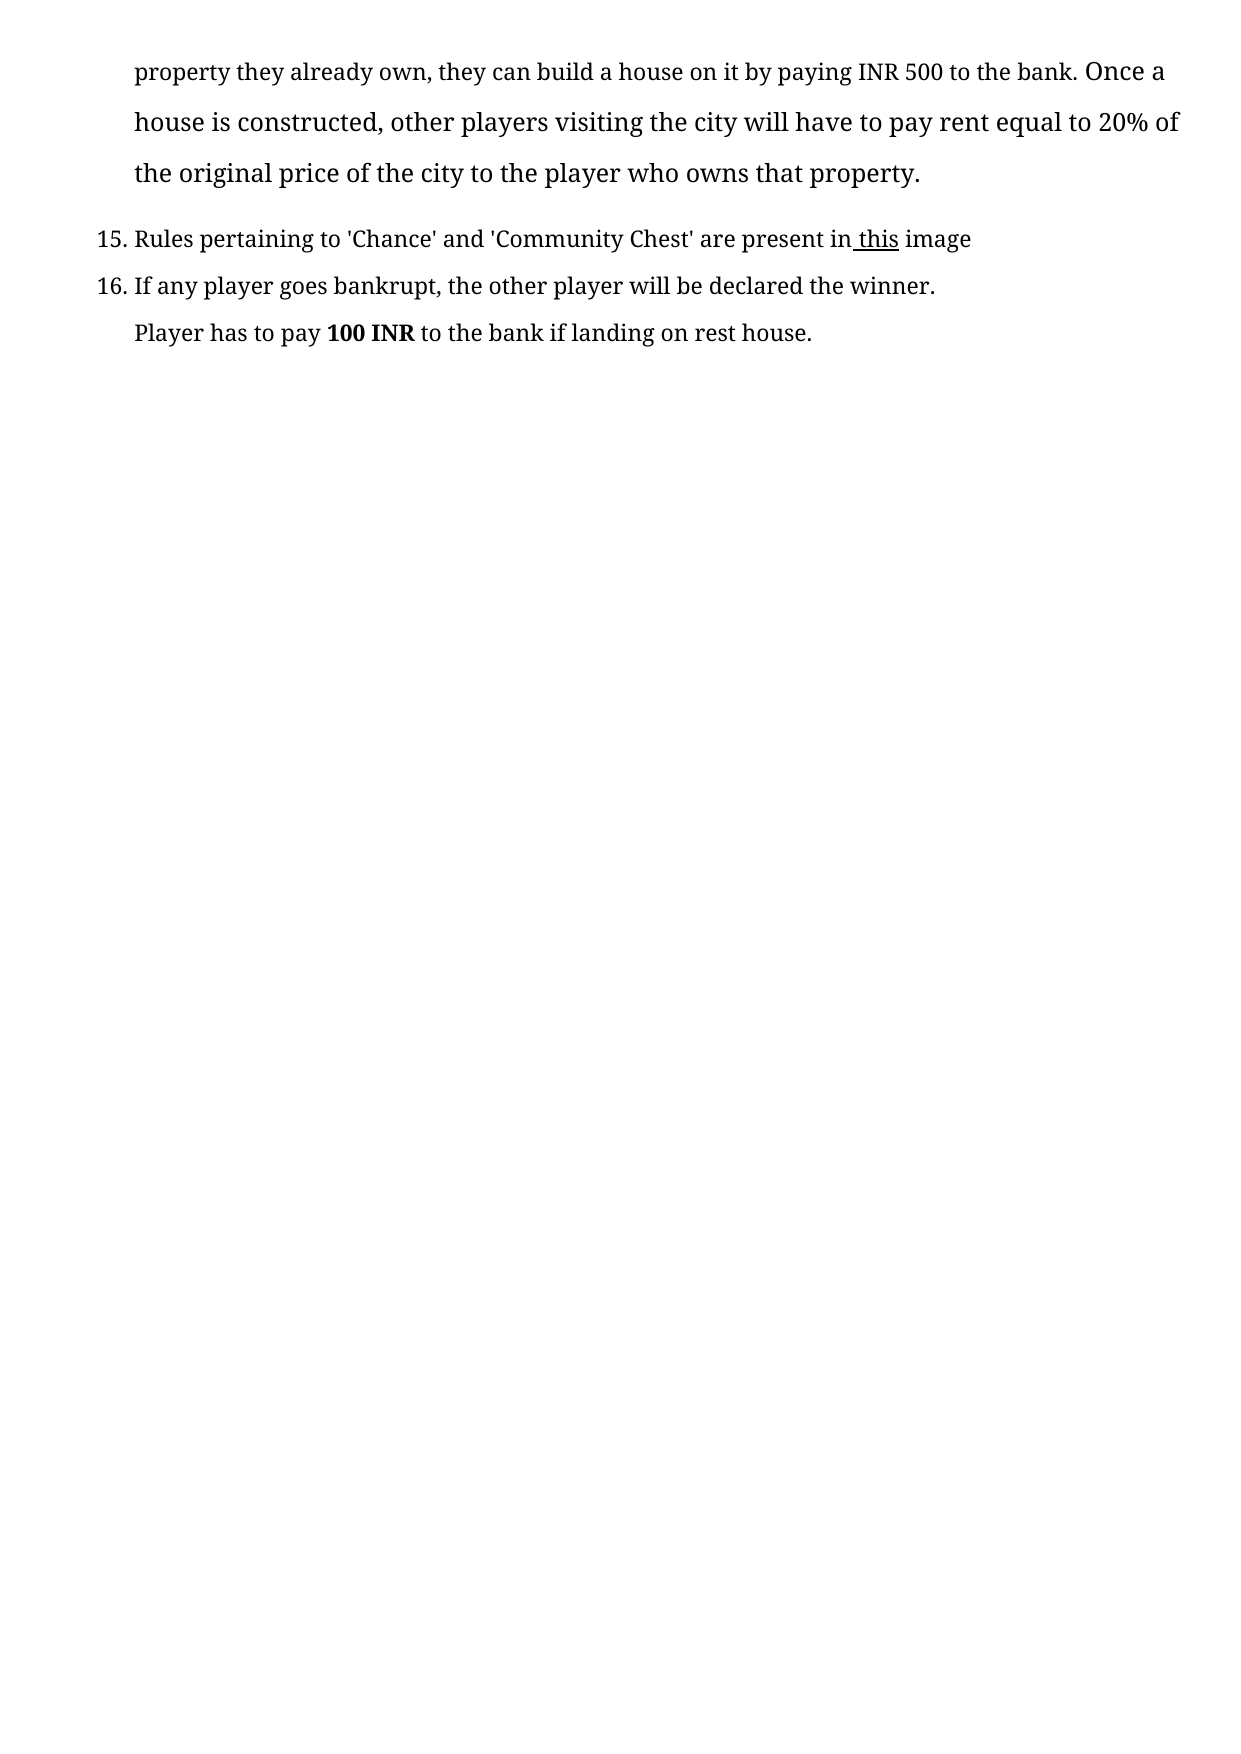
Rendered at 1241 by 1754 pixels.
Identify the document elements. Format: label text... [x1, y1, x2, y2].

list Rules pertaining to 'Chance' and 'Community Chest' are present in this image [97, 223, 1181, 254]
list If any player goes bankrupt, the other player will be declared the winner. [97, 270, 1181, 301]
text Player has to pay 100 INR to the bank if landing on rest house. [59, 317, 1181, 348]
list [97, 53, 1181, 189]
